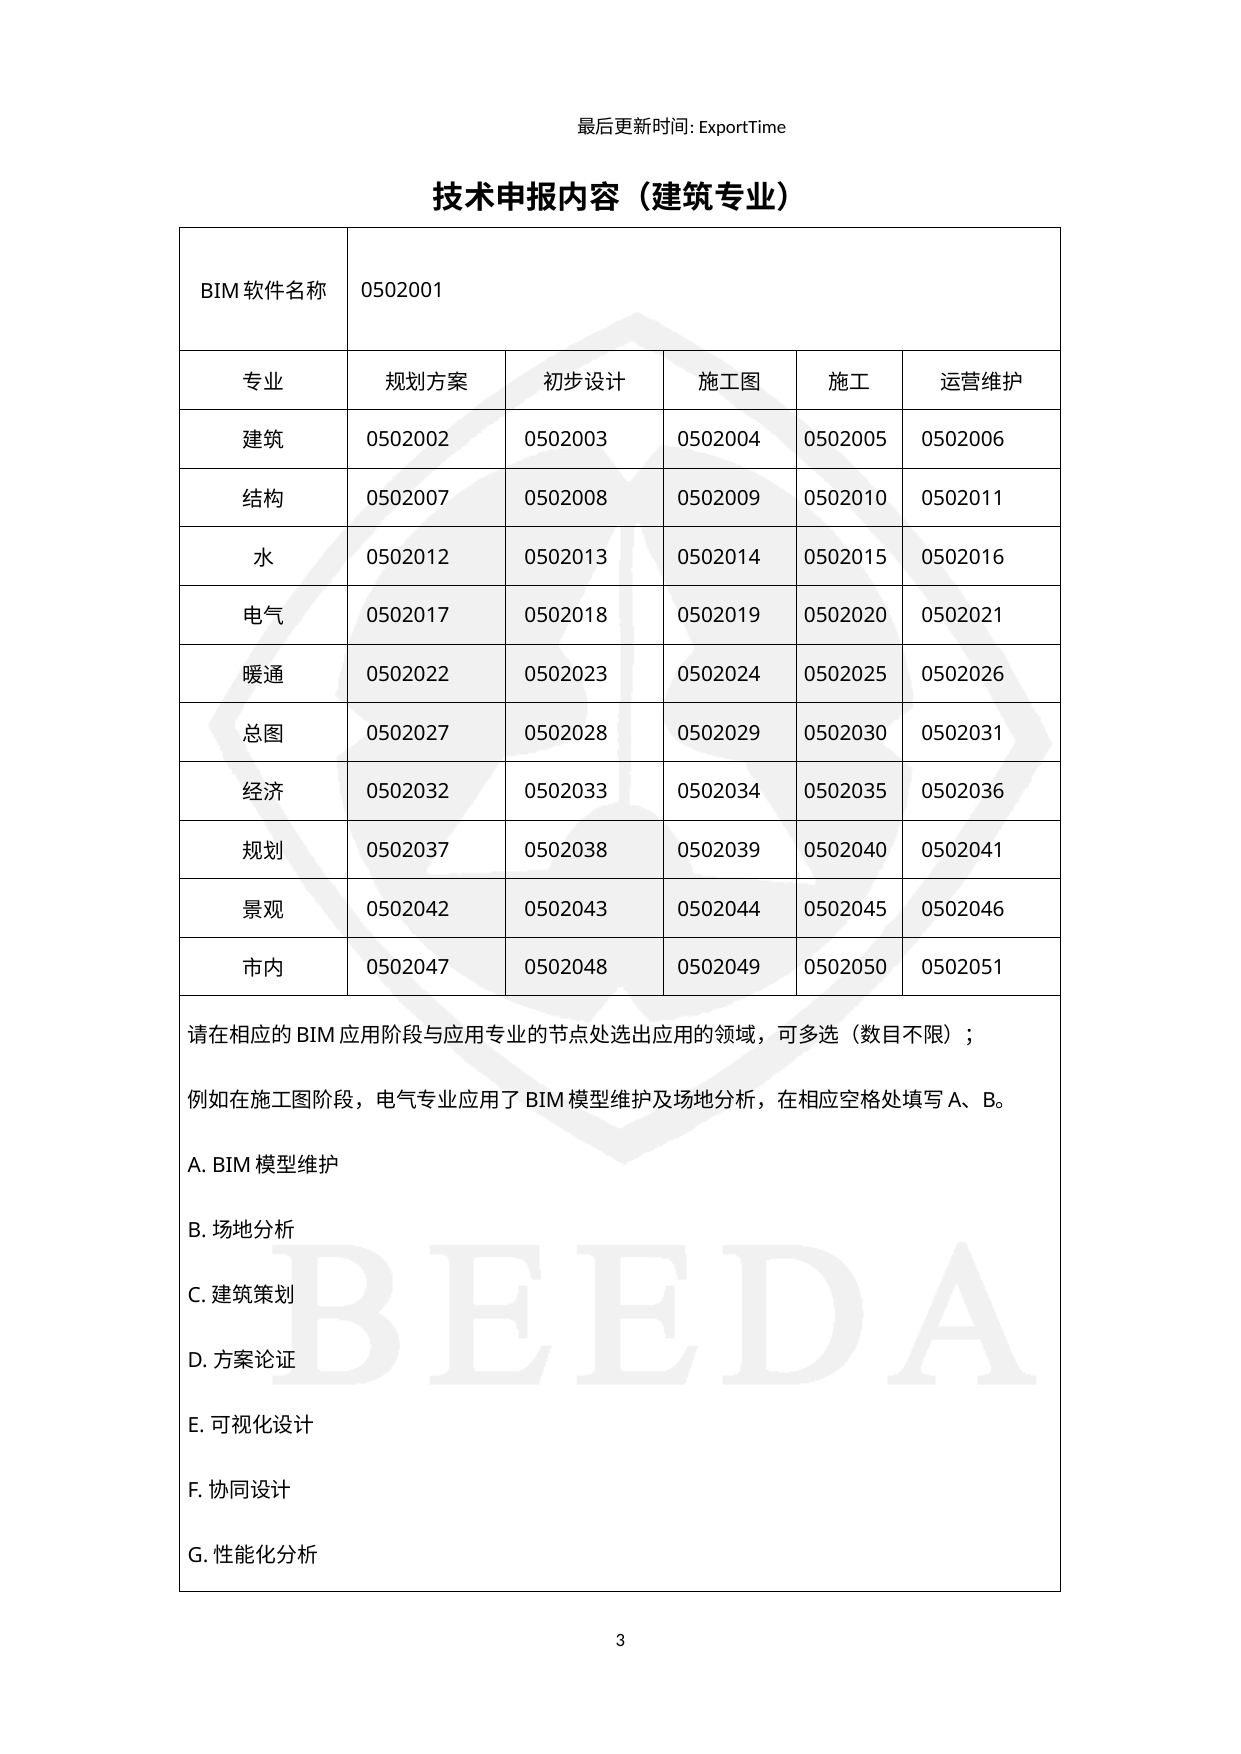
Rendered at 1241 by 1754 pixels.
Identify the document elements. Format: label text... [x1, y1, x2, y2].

table_cell 0502039 [664, 821, 796, 878]
table_cell 景观 [180, 879, 347, 937]
table_cell 0502017 [348, 586, 505, 643]
table_cell 0502006 [903, 410, 1060, 468]
table_cell 0502011 [903, 469, 1060, 526]
table_cell 0502024 [664, 645, 796, 702]
table_header BIM软件名称 [180, 228, 347, 350]
table_cell 电气 [180, 586, 347, 643]
table_cell 0502046 [903, 879, 1060, 937]
table_cell 市内 [180, 938, 347, 995]
table_cell 0502051 [903, 938, 1060, 995]
table_cell 0502003 [506, 410, 663, 468]
table_cell 0502022 [348, 645, 505, 702]
table_cell 0502041 [903, 821, 1060, 878]
table_cell 0502031 [903, 703, 1060, 761]
table_cell 0502021 [903, 586, 1060, 643]
table_cell 0502014 [664, 527, 796, 585]
table_cell 0502037 [348, 821, 505, 878]
table_cell 总图 [180, 703, 347, 761]
table_cell 0502029 [664, 703, 796, 761]
table_cell 0502025 [797, 645, 902, 702]
table_cell 0502010 [797, 469, 902, 526]
table_cell 结构 [180, 469, 347, 526]
table_cell 0502047 [348, 938, 505, 995]
table_cell 0502043 [506, 879, 663, 937]
table_cell 水 [180, 527, 347, 585]
table_cell 0502015 [797, 527, 902, 585]
table_cell 0502023 [506, 645, 663, 702]
table_cell 经济 [180, 762, 347, 819]
table_cell 施工图 [664, 351, 796, 409]
table_cell 0502030 [797, 703, 902, 761]
table_cell 0502050 [797, 938, 902, 995]
table_cell 0502012 [348, 527, 505, 585]
table_cell 0502013 [506, 527, 663, 585]
table_cell 运营维护 [903, 351, 1060, 409]
table_cell 0502048 [506, 938, 663, 995]
table_cell 0502034 [664, 762, 796, 819]
table_cell 0502019 [664, 586, 796, 643]
table_cell 0502042 [348, 879, 505, 937]
table_cell 0502033 [506, 762, 663, 819]
table_cell 0502028 [506, 703, 663, 761]
table_header 技术申报内容（建筑专业） [188, 162, 1053, 227]
table_cell 规划方案 [348, 351, 505, 409]
table_cell 0502007 [348, 469, 505, 526]
table_cell 建筑 [180, 410, 347, 468]
table_cell 0502036 [903, 762, 1060, 819]
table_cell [180, 996, 1060, 1591]
table_cell 0502005 [797, 410, 902, 468]
table_cell 0502040 [797, 821, 902, 878]
table_cell 0502004 [664, 410, 796, 468]
table_cell 0502044 [664, 879, 796, 937]
table_cell 初步设计 [506, 351, 663, 409]
table_cell 0502027 [348, 703, 505, 761]
table_cell 专业 [180, 351, 347, 409]
table_cell 暖通 [180, 645, 347, 702]
table_cell 0502035 [797, 762, 902, 819]
table_cell 0502038 [506, 821, 663, 878]
table_cell 规划 [180, 821, 347, 878]
table_cell 0502020 [797, 586, 902, 643]
table_cell 0502049 [664, 938, 796, 995]
table_cell 0502016 [903, 527, 1060, 585]
table_cell 0502026 [903, 645, 1060, 702]
table_cell 0502002 [348, 410, 505, 468]
table_cell 0502032 [348, 762, 505, 819]
table_header 0502001 [348, 228, 1060, 350]
table_cell 施工 [797, 351, 902, 409]
table_cell 0502008 [506, 469, 663, 526]
table_cell 0502009 [664, 469, 796, 526]
table_cell 0502045 [797, 879, 902, 937]
table_cell 0502018 [506, 586, 663, 643]
